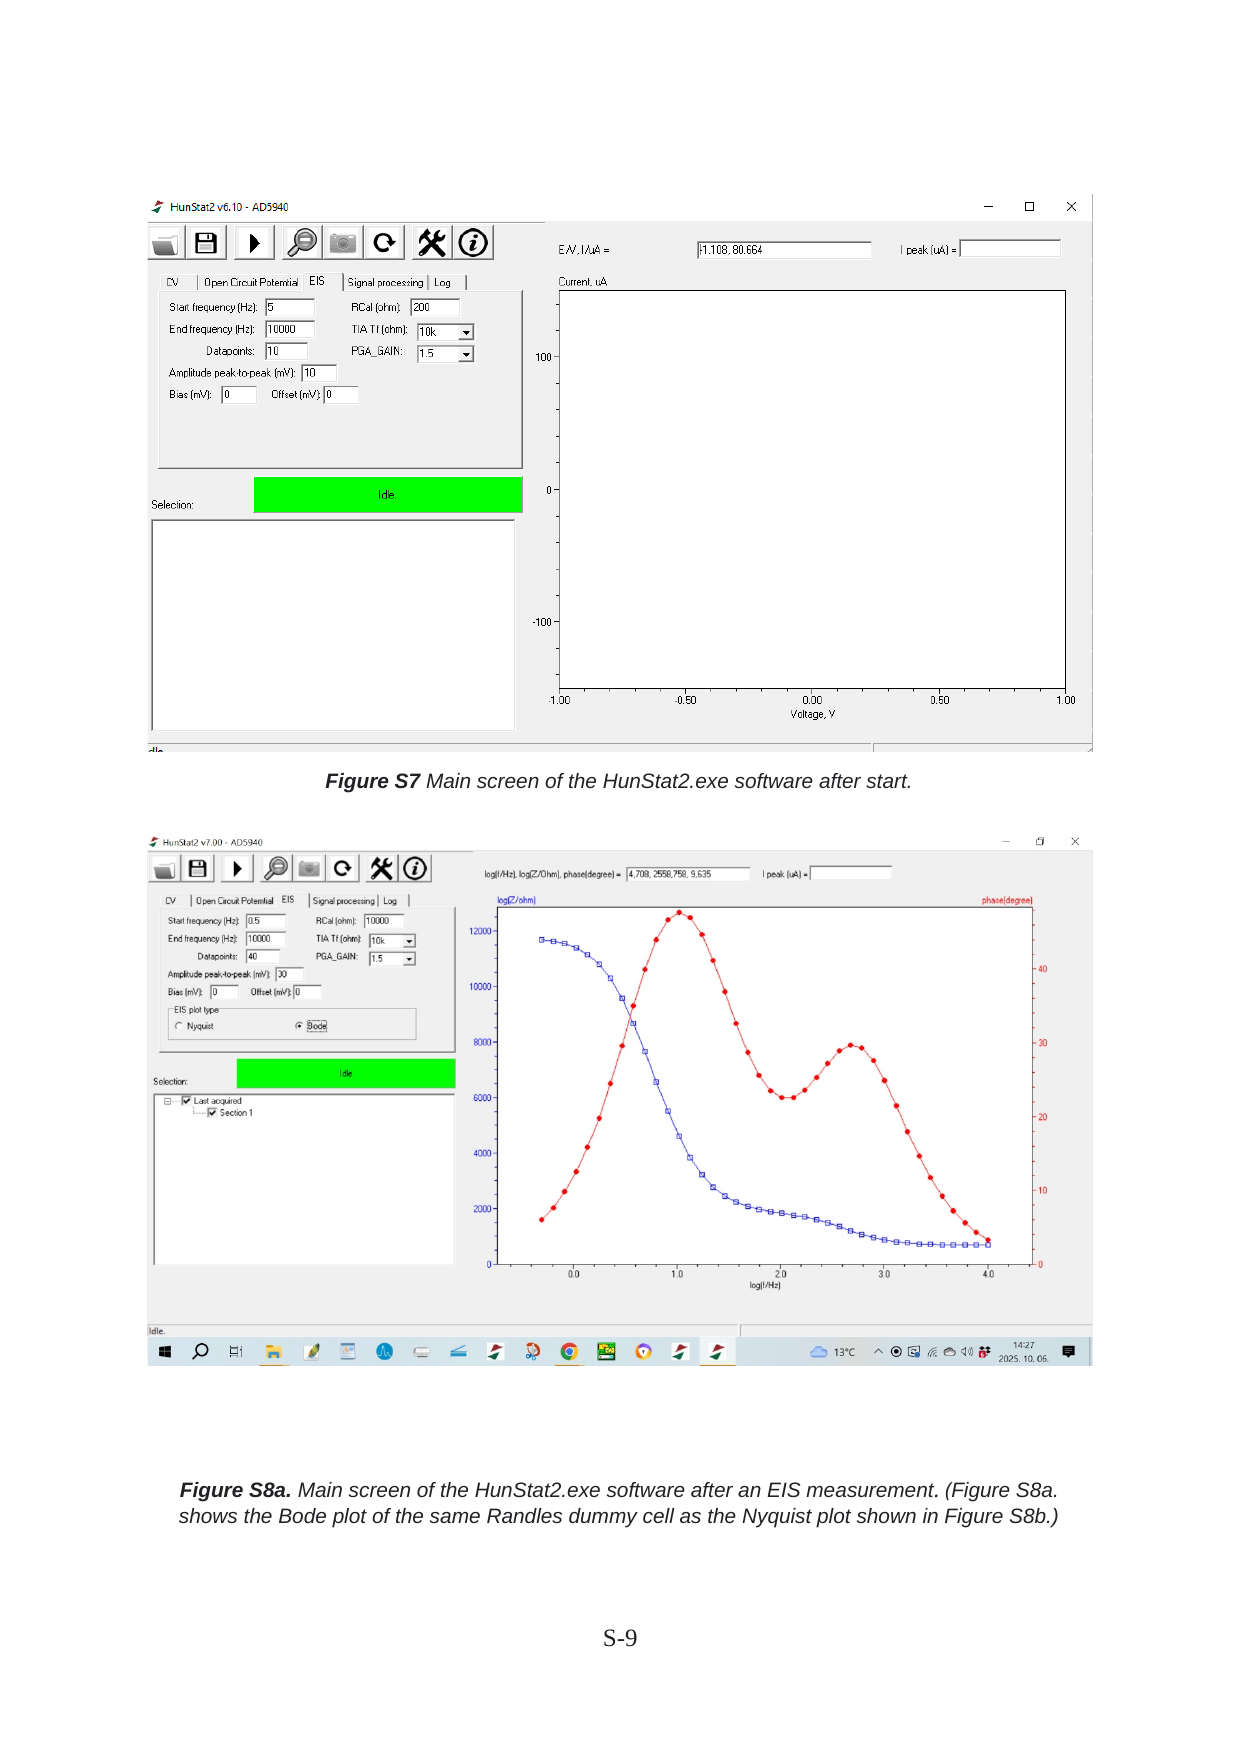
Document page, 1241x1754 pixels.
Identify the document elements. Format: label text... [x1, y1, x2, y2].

picture [147, 833, 1093, 1366]
text Figure S7 Main screen of the HunStat2.exe software after start. [148, 769, 1093, 793]
text Figure S8a. Main screen of the HunStat2.exe software after an EIS measurement. (Figure S8a. shows the Bode plot of the same Randles dummy cell as the Nyquist plot shown in Figure S8b.) [148, 1476, 1093, 1528]
picture [147, 194, 1093, 752]
